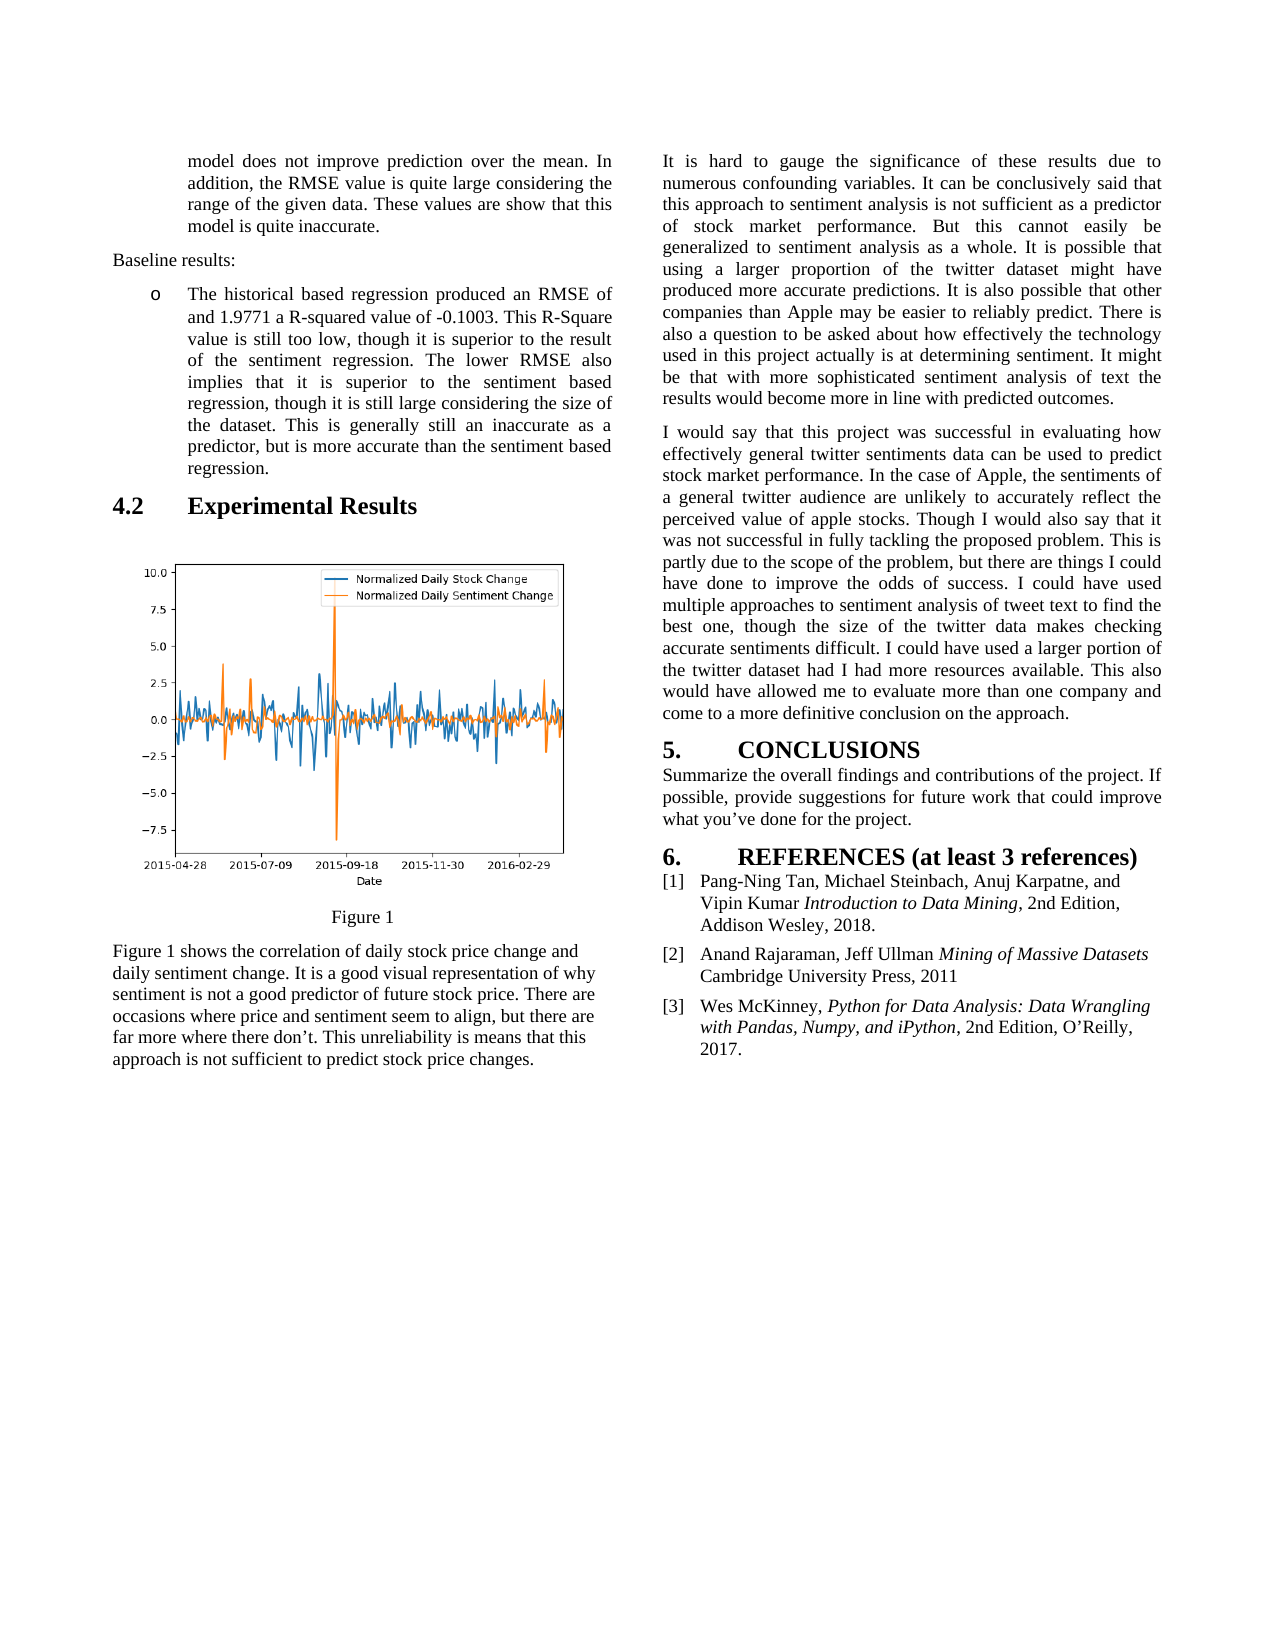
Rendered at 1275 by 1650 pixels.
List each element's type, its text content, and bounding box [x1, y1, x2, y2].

text It is hard to gauge the significance of these results due to numerous confounding variables. It can be conclusively said that this approach to sentiment analysis is not sufficient as a predictor of stock market performance. But this cannot easily be generalized to sentiment analysis as a whole. It is possible that using a larger proportion of the twitter dataset might have produced more accurate predictions. It is also possible that other companies than Apple may be easier to reliably predict. There is also a question to be asked about how effectively the technology used in this project actually is at determining sentiment. It might be that with more sophisticated sentiment analysis of text the results would become more in line with predicted outcomes. [662, 150, 1162, 409]
text I would say that this project was successful in evaluating how effectively general twitter sentiments data can be used to predict stock market performance. In the case of Apple, the sentiments of a general twitter audience are unlikely to accurately reflect the perceived value of apple stocks. Though I would also say that it was not successful in fully tackling the proposed problem. This is partly due to the scope of the problem, but there are things I could have done to improve the odds of success. I could have used multiple approaches to sentiment analysis of tweet text to find the best one, though the size of the twitter data makes checking accurate sentiments difficult. I could have used a larger portion of the twitter dataset had I had more resources available. This also would have allowed me to evaluate more than one company and come to a more definitive conclusion on the approach. [662, 421, 1162, 723]
list The historical based regression produced an RMSE of and 1.9771 a R-squared value of -0.1003. This R-Square value is still too low, though it is superior to the result of the sentiment regression. The lower RMSE also implies that it is superior to the sentiment based regression, though it is still large considering the size of the dataset. This is generally still an inaccurate as a predictor, but is more accurate than the sentiment based regression. [150, 283, 613, 478]
subtitle Experimental Results [112, 491, 613, 519]
subtitle CONCLUSIONS [662, 736, 1162, 764]
text Anand Rajaraman, Jeff Ullman Mining of Massive Datasets Cambridge University Press, 2011 [662, 943, 1162, 986]
text Baseline results: [112, 249, 613, 270]
picture [112, 519, 613, 894]
text Pang-Ning Tan, Michael Steinbach, Anuj Karpatne, and Vipin Kumar Introduction to Data Mining, 2nd Edition, Addison Wesley, 2018. [662, 870, 1162, 935]
subtitle REFERENCES (at least 3 references) [662, 842, 1162, 870]
text Figure 1 shows the correlation of daily stock price change and daily sentiment change. It is a good visual representation of why sentiment is not a good predictor of future stock price. There are occasions where price and sentiment seem to align, but there are far more where there don’t. This unreliability is means that this approach is not sufficient to predict stock price changes. [112, 940, 613, 1069]
text Summarize the overall findings and contributions of the project. If possible, provide suggestions for future work that could improve what you’ve done for the project. [662, 764, 1162, 829]
text Figure 1 [112, 906, 613, 928]
text Wes McKinney, Python for Data Analysis: Data Wrangling with Pandas, Numpy, and iPython, 2nd Edition, O’Reilly, 2017. [662, 995, 1162, 1059]
